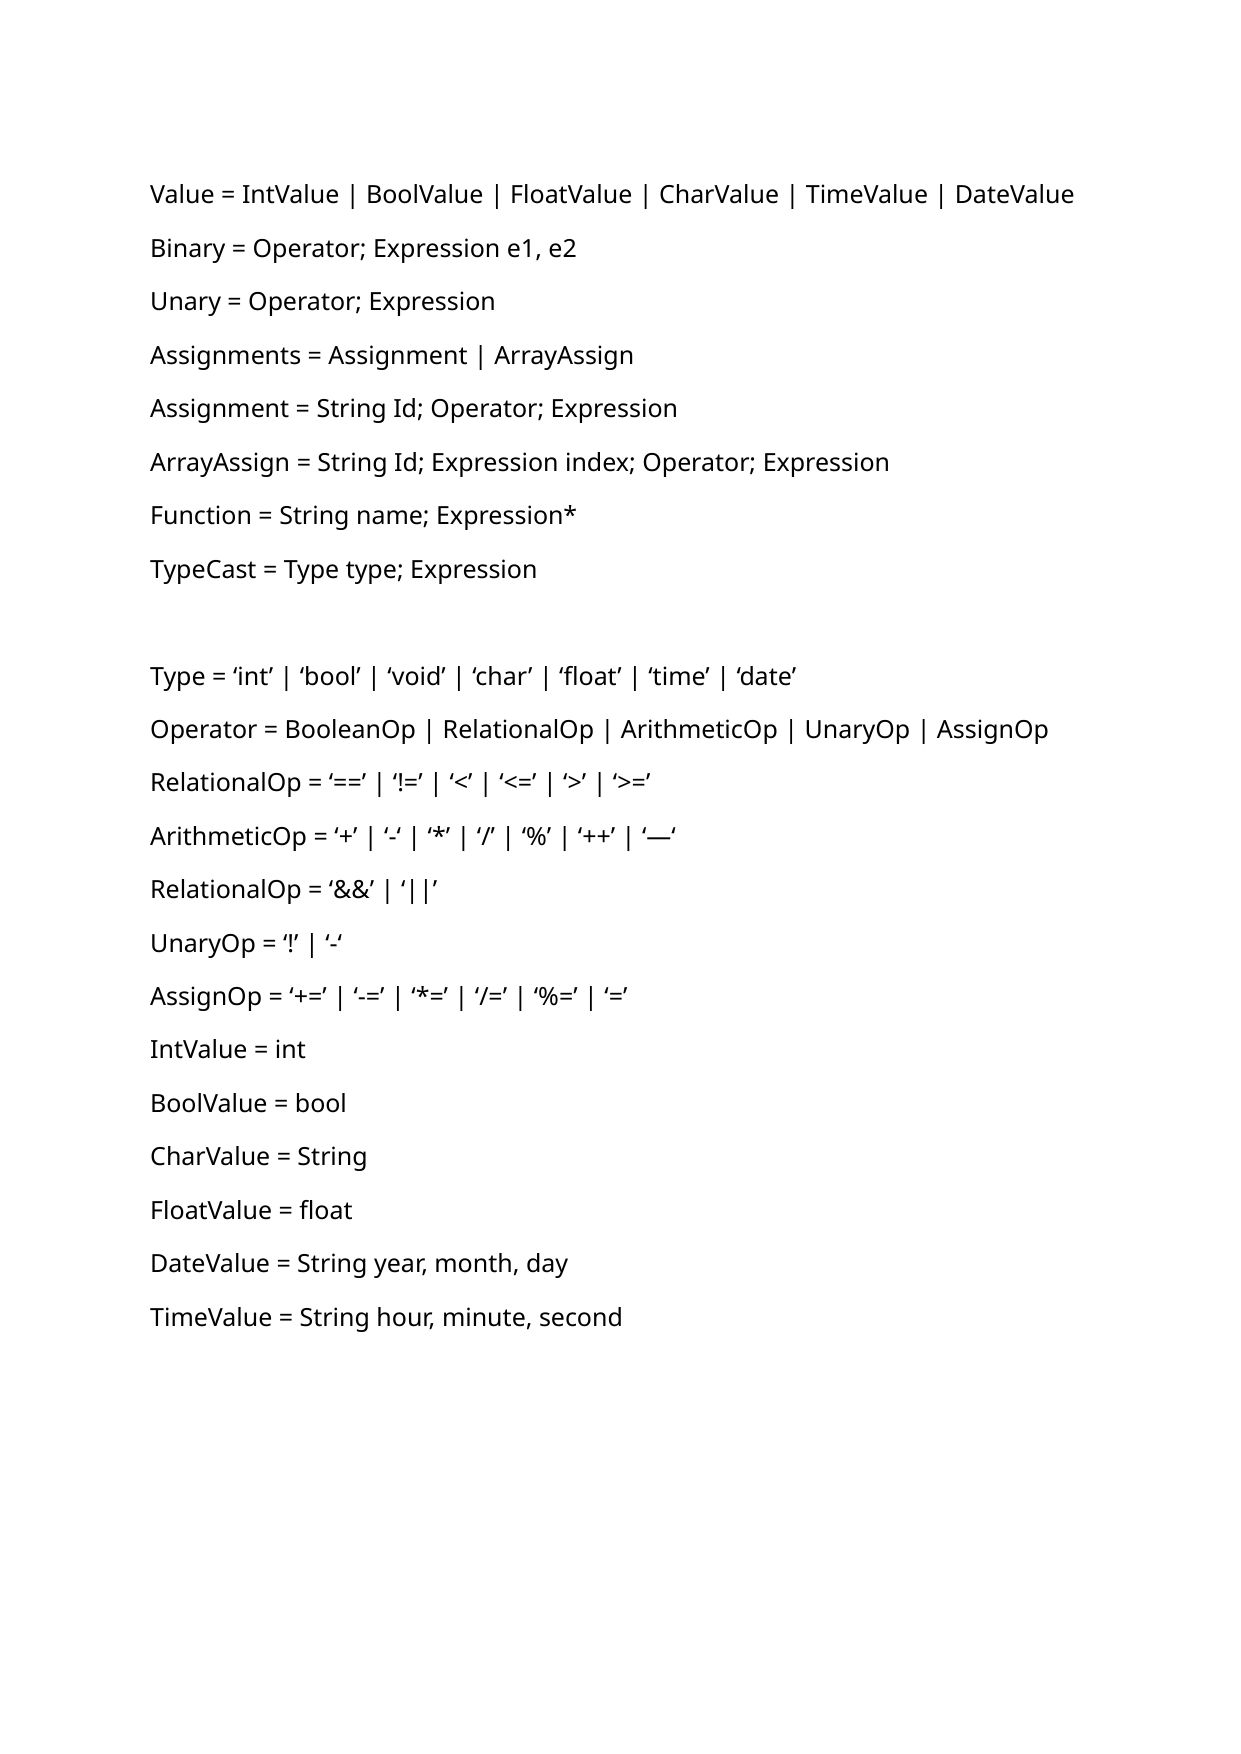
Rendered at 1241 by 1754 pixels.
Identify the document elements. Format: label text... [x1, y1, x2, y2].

text TypeCast = Type type; Expression [150, 551, 1090, 585]
text ArithmeticOp = ‘+’ | ‘-‘ | ‘*’ | ‘/’ | ‘%’ | ‘++’ | ‘—‘ [150, 818, 1090, 852]
text Unary = Operator; Expression [150, 284, 1090, 318]
text Binary = Operator; Expression e1, e2 [150, 231, 1090, 265]
text CharValue = String [150, 1139, 1090, 1173]
text Assignment = String Id; Operator; Expression [150, 391, 1090, 425]
text Operator = BooleanOp | RelationalOp | ArithmeticOp | UnaryOp | AssignOp [150, 712, 1090, 746]
text RelationalOp = ‘&&’ | ‘||’ [150, 872, 1090, 906]
text FloatValue = float [150, 1192, 1090, 1227]
text Assignments = Assignment | ArrayAssign [150, 337, 1090, 372]
text TimeValue = String hour, minute, second [150, 1299, 1090, 1333]
text AssignOp = ‘+=’ | ‘-=’ | ‘*=’ | ‘/=’ | ‘%=’ | ‘=’ [150, 979, 1090, 1013]
text ArrayAssign = String Id; Expression index; Operator; Expression [150, 444, 1090, 478]
text UnaryOp = ‘!’ | ‘-‘ [150, 925, 1090, 959]
text Function = String name; Expression* [150, 498, 1090, 532]
text Type = ‘int’ | ‘bool’ | ‘void’ | ‘char’ | ‘float’ | ‘time’ | ‘date’ [150, 658, 1090, 692]
text IntValue = int [150, 1032, 1090, 1066]
text DateValue = String year, month, day [150, 1246, 1090, 1280]
text Value = IntValue | BoolValue | FloatValue | CharValue | TimeValue | DateValue [150, 177, 1090, 211]
text RelationalOp = ‘==’ | ‘!=’ | ‘<’ | ‘<=’ | ‘>’ | ‘>=’ [150, 765, 1090, 799]
text BoolValue = bool [150, 1086, 1090, 1120]
